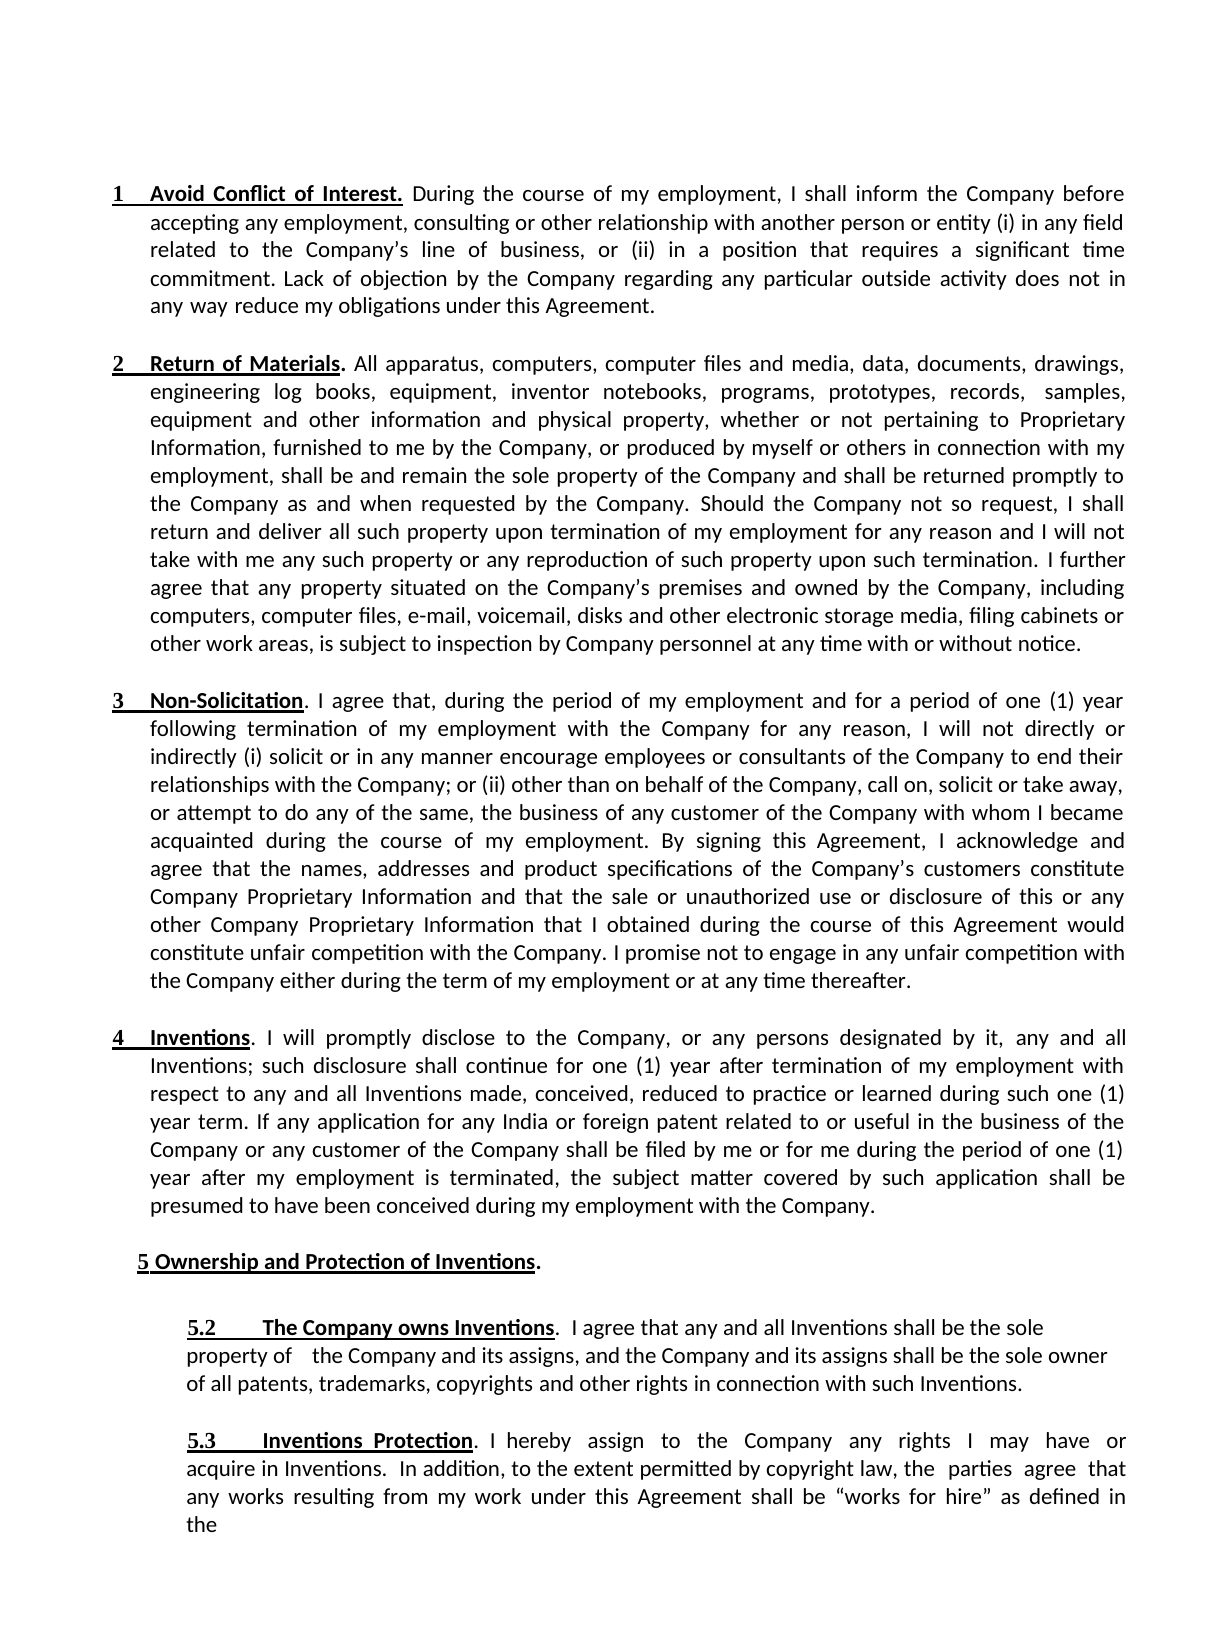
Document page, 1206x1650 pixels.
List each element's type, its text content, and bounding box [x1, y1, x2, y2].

list Avoid Conflict of Interest. During the course of my employment, I shall inform the Company before accepting any employment, consulting or other relationship with another person or entity (i) in any field related to the Company’s line of business, or (ii) in a position that requires a significant time commitment. Lack of objection by the Company regarding any particular outside activity does not in any way reduce my obligations under this Agreement. [112, 179, 1126, 320]
list Inventions Protection. I hereby assign to the Company any rights I may have or acquire in Inventions. In addition, to the extent permitted by copyright law, the parties agree that any works resulting from my work under this Agreement shall be “works for hire” as defined in the [186, 1426, 1126, 1538]
list Return of Materials. All apparatus, computers, computer files and media, data, documents, drawings, engineering log books, equipment, inventor notebooks, programs, prototypes, records, samples, equipment and other information and physical property, whether or not pertaining to Proprietary Information, furnished to me by the Company, or produced by myself or others in connection with my employment, shall be and remain the sole property of the Company and shall be returned promptly to the Company as and when requested by the Company. Should the Company not so request, I shall return and deliver all such property upon termination of my employment for any reason and I will not take with me any such property or any reproduction of such property upon such termination. I further agree that any property situated on the Company’s premises and owned by the Company, including computers, computer files, e-mail, voicemail, disks and other electronic storage media, filing cabinets or other work areas, is subject to inspection by Company personnel at any time with or without notice. [112, 349, 1126, 657]
subtitle Ownership and Protection of Inventions. [137, 1247, 1138, 1275]
list Non-Solicitation. I agree that, during the period of my employment and for a period of one (1) year following termination of my employment with the Company for any reason, I will not directly or indirectly (i) solicit or in any manner encourage employees or consultants of the Company to end their relationships with the Company; or (ii) other than on behalf of the Company, call on, solicit or take away, or attempt to do any of the same, the business of any customer of the Company with whom I became acquainted during the course of my employment. By signing this Agreement, I acknowledge and agree that the names, addresses and product specifications of the Company’s customers constitute Company Proprietary Information and that the sale or unauthorized use or disclosure of this or any other Company Proprietary Information that I obtained during the course of this Agreement would constitute unfair competition with the Company. I promise not to engage in any unfair competition with the Company either during the term of my employment or at any time thereafter. [112, 686, 1126, 994]
list The Company owns Inventions. I agree that any and all Inventions shall be the sole property of the Company and its assigns, and the Company and its assigns shall be the sole owner of all patents, trademarks, copyrights and other rights in connection with such Inventions. [186, 1313, 1127, 1397]
list Inventions. I will promptly disclose to the Company, or any persons designated by it, any and all Inventions; such disclosure shall continue for one (1) year after termination of my employment with respect to any and all Inventions made, conceived, reduced to practice or learned during such one (1) year term. If any application for any India or foreign patent related to or useful in the business of the Company or any customer of the Company shall be filed by me or for me during the period of one (1) year after my employment is terminated, the subject matter covered by such application shall be presumed to have been conceived during my employment with the Company. [112, 1023, 1126, 1219]
